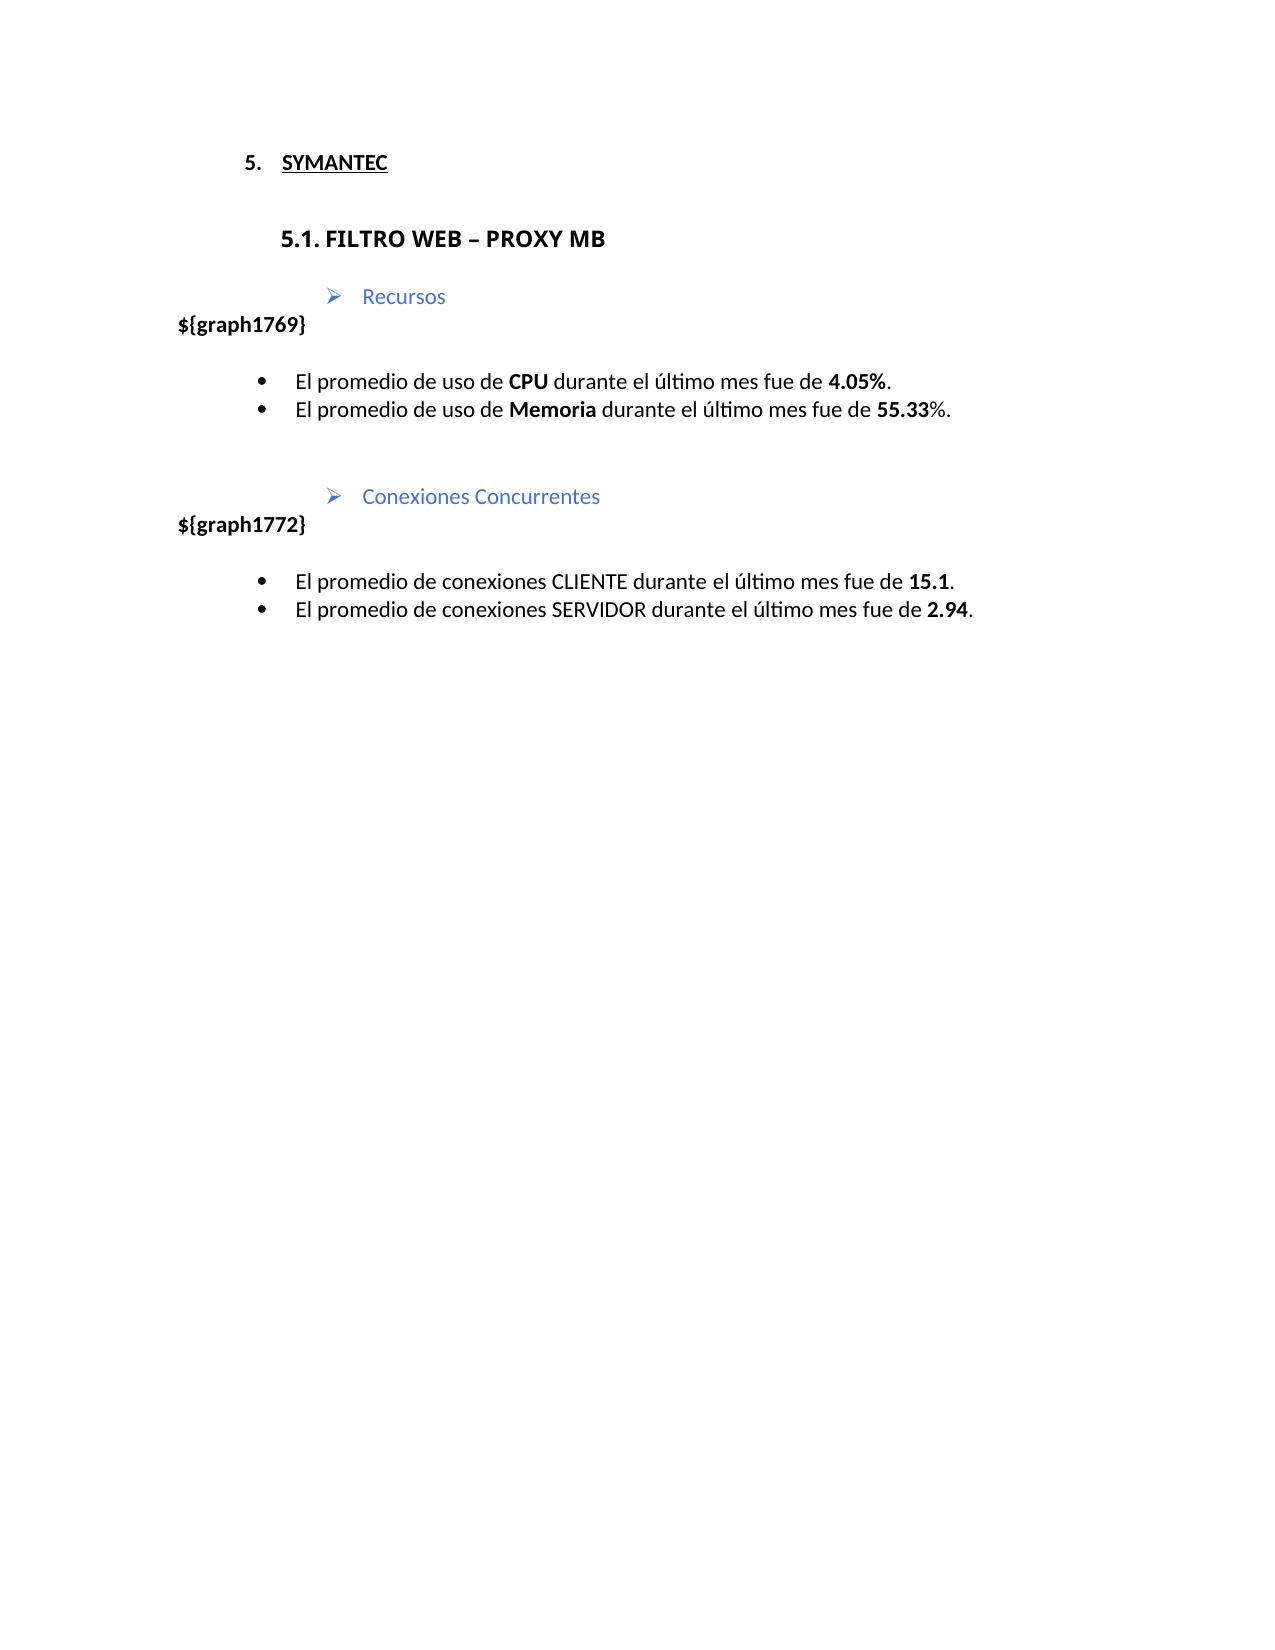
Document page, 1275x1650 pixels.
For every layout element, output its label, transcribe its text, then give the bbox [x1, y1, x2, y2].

list Recursos [325, 282, 1098, 311]
list Conexiones Concurrentes [325, 482, 1098, 510]
text ${graph1772} [177, 510, 1098, 538]
list El promedio de conexiones CLIENTE durante el último mes fue de 15.1. [258, 567, 1098, 595]
list El promedio de uso de CPU durante el último mes fue de 4.05%. [258, 367, 1098, 395]
list El promedio de uso de Memoria durante el último mes fue de 55.33%. [258, 395, 1098, 423]
subtitle SYMANTEC [244, 148, 1098, 176]
text ${graph1769} [177, 311, 1098, 338]
list FILTRO WEB – PROXY MB [281, 222, 1098, 254]
list El promedio de conexiones SERVIDOR durante el último mes fue de 2.94. [258, 595, 1098, 623]
